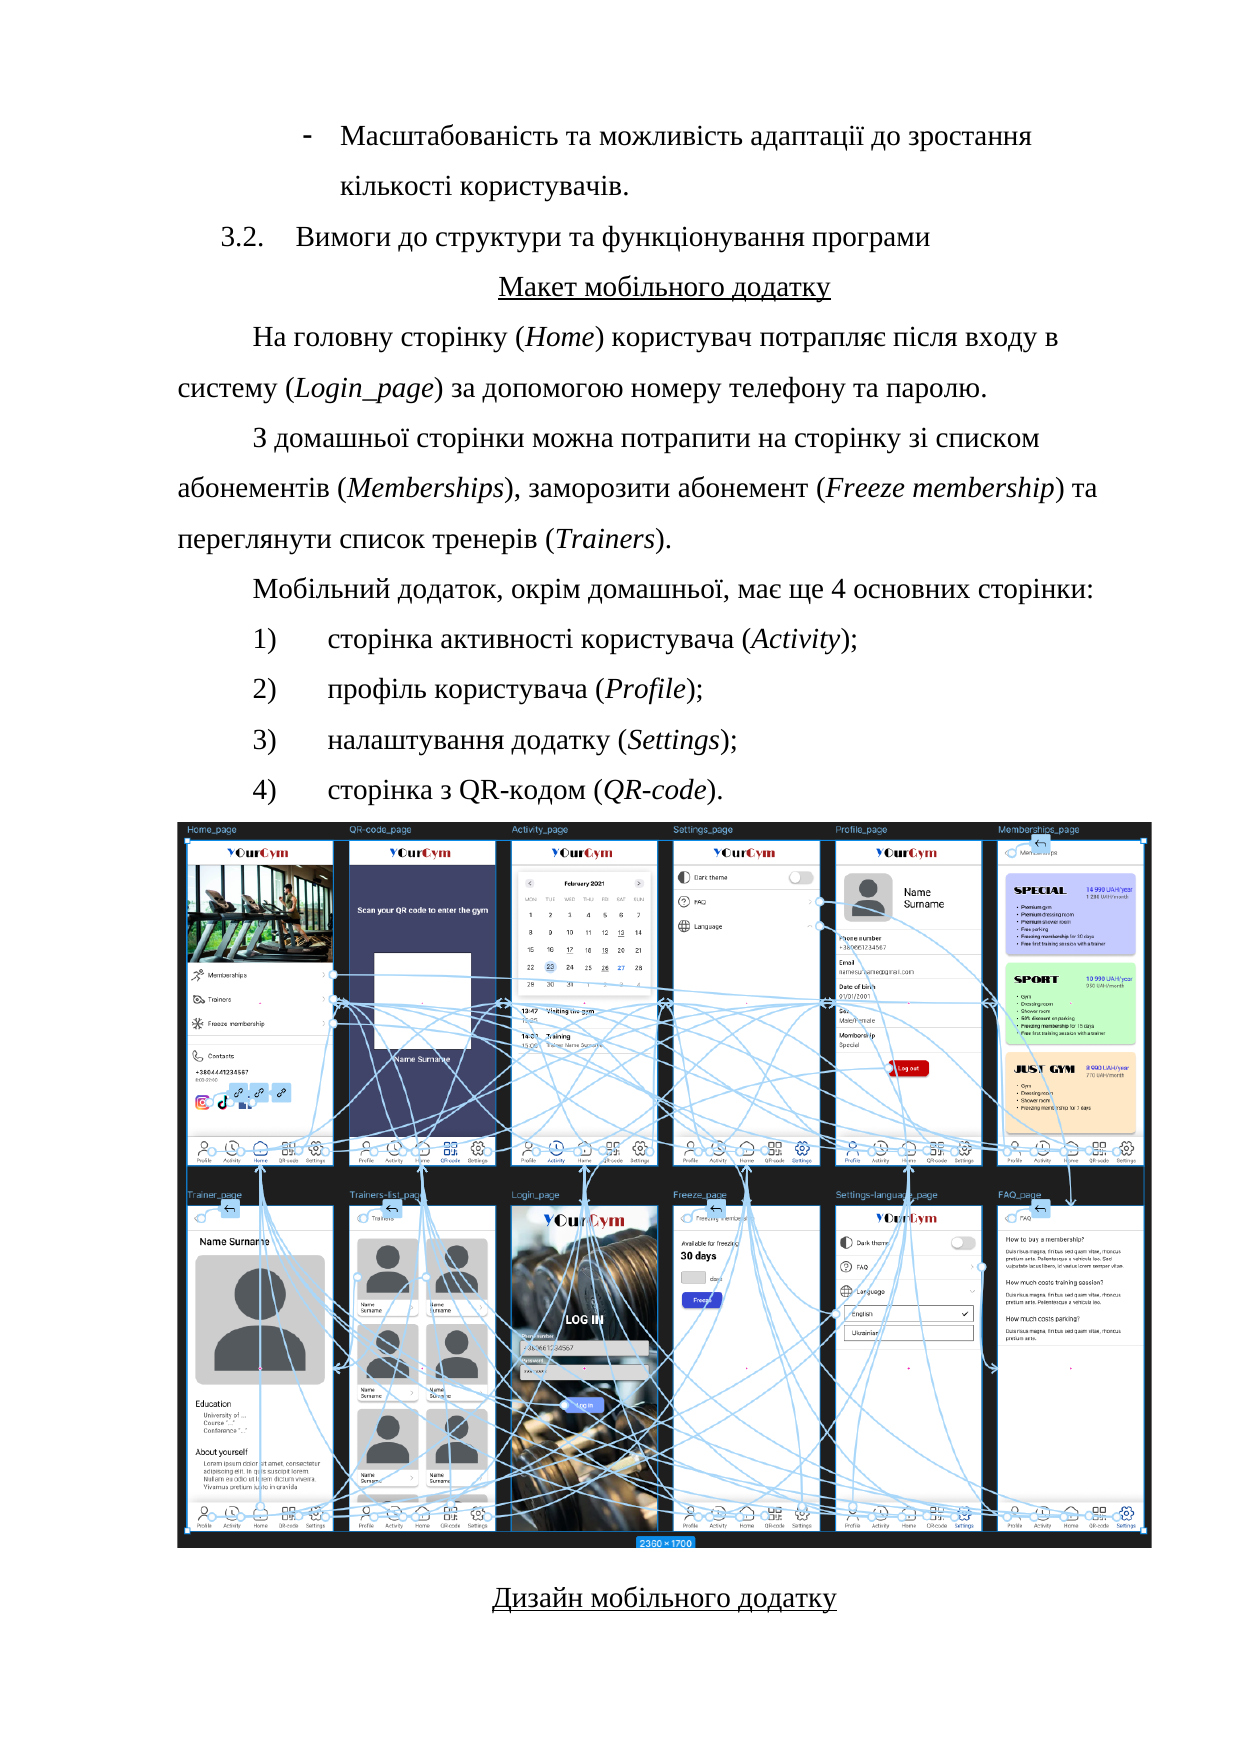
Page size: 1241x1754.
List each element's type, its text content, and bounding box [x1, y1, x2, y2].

list Масштабованість та можливість адаптації до зростання кількості користувачів. [302, 118, 1152, 202]
list сторінка з QR-кодом (QR-code). [177, 772, 1152, 806]
list сторінка активності користувача (Activity); [177, 621, 1152, 655]
list Макет мобільного додатку [177, 269, 1152, 303]
text Мобільний додаток, окрім домашньої, має ще 4 основних сторінки: [177, 571, 1152, 604]
list Дизайн мобільного додатку [177, 1581, 1152, 1614]
list налаштування додатку (Settings); [177, 722, 1152, 756]
text На головну сторінку (Home) користувач потрапляє після входу в систему (Login_page) за допомогою номеру телефону та паролю. [177, 319, 1152, 403]
list Вимоги до структури та функціонування програми [220, 219, 1152, 252]
list профіль користувача (Profile); [177, 672, 1152, 705]
text З домашньої сторінки можна потрапити на сторінку зі списком абонементів (Memberships), заморозити абонемент (Freeze membership) та переглянути список тренерів (Trainers). [177, 420, 1152, 554]
picture [177, 822, 1152, 1548]
